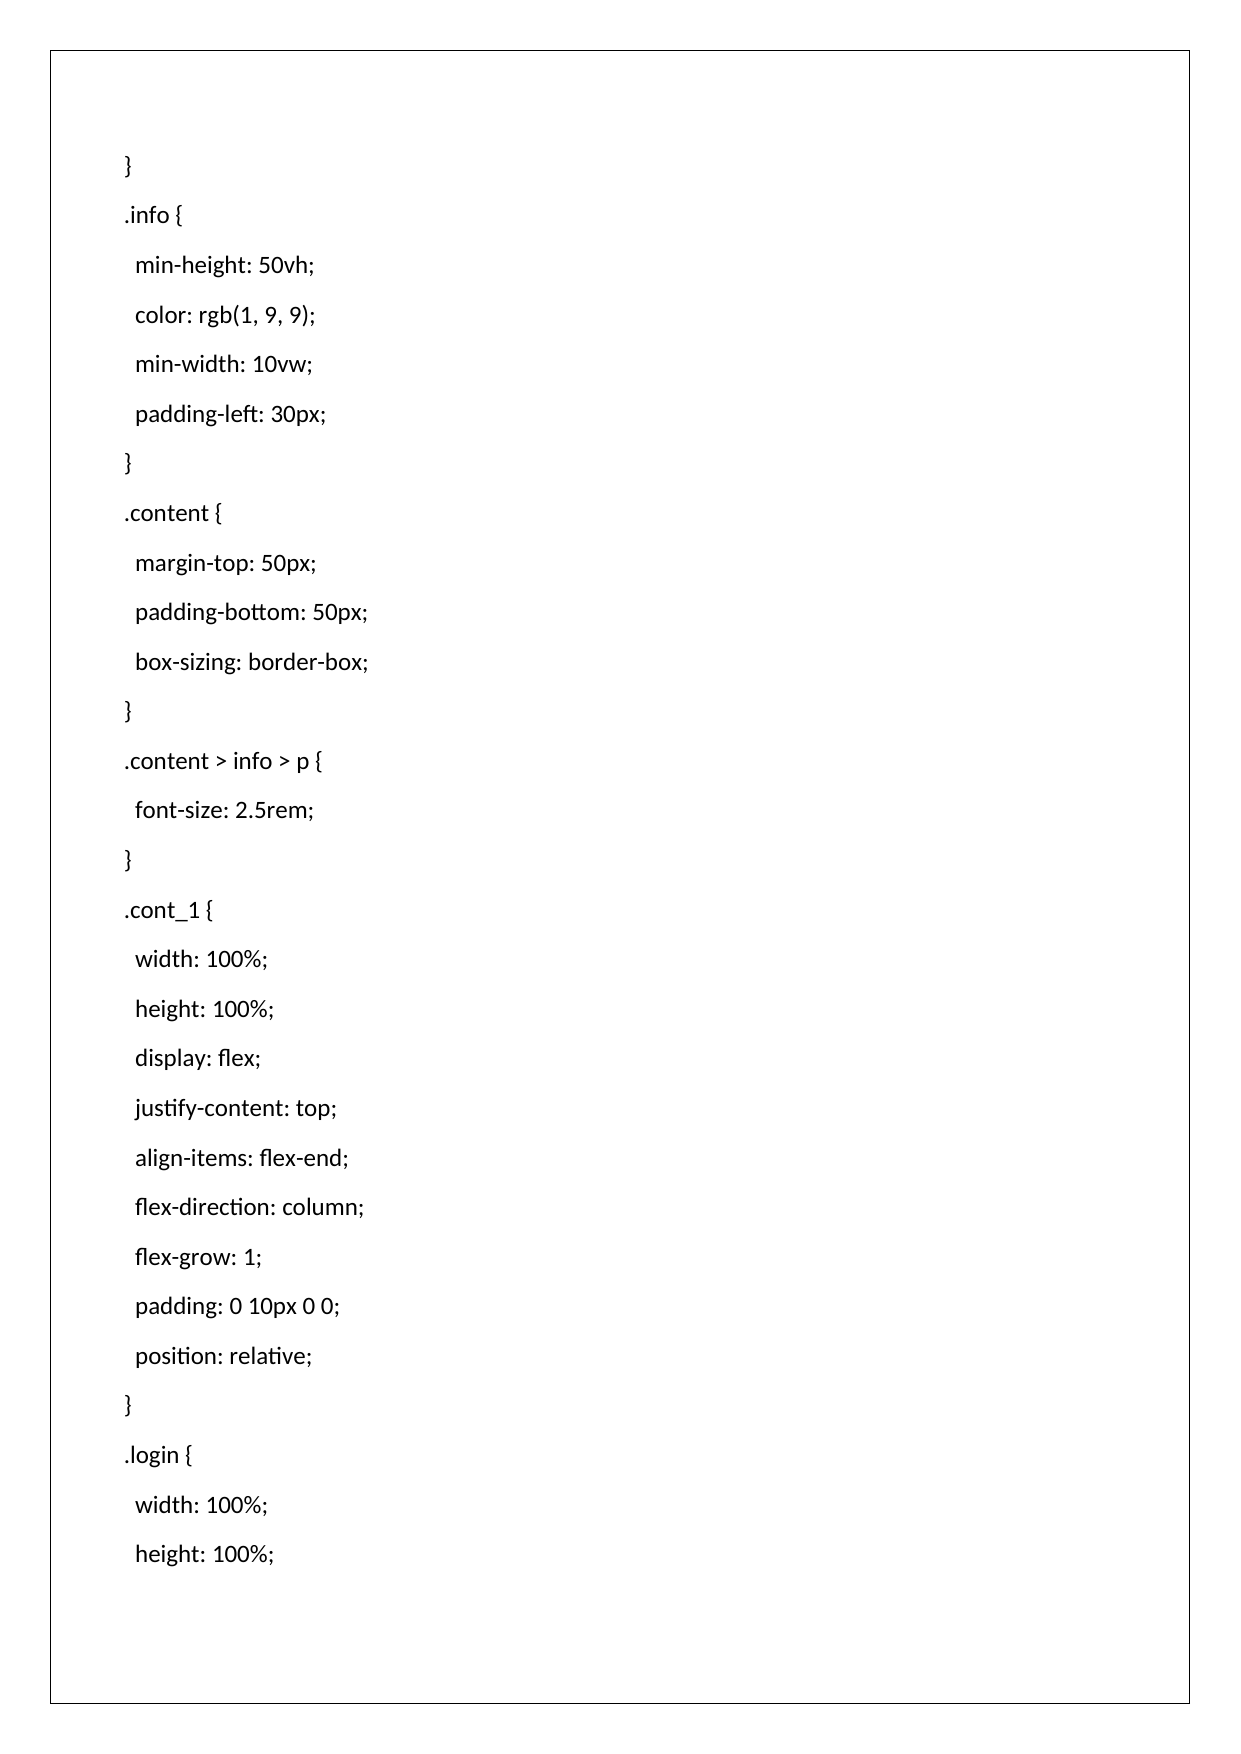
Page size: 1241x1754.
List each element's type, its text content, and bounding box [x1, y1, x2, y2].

text margin-top: 50px; [112, 547, 1128, 577]
text } [112, 1389, 1128, 1420]
text height: 100%; [112, 993, 1128, 1023]
text box-sizing: border-box; [112, 646, 1128, 676]
text .content { [112, 497, 1128, 528]
text .cont_1 { [112, 894, 1128, 924]
text } [112, 844, 1128, 875]
text .info { [112, 199, 1128, 230]
text flex-direction: column; [112, 1191, 1128, 1222]
text width: 100%; [112, 1489, 1128, 1519]
text padding-bottom: 50px; [112, 596, 1128, 627]
text padding: 0 10px 0 0; [112, 1290, 1128, 1321]
text display: flex; [112, 1042, 1128, 1073]
text width: 100%; [112, 943, 1128, 974]
text justify-content: top; [112, 1092, 1128, 1123]
text .login { [112, 1439, 1128, 1470]
text min-width: 10vw; [112, 348, 1128, 379]
text } [112, 447, 1128, 478]
text min-height: 50vh; [112, 249, 1128, 280]
text height: 100%; [112, 1538, 1128, 1569]
text .content > info > p { [112, 745, 1128, 776]
text } [112, 150, 1128, 181]
text padding-left: 30px; [112, 398, 1128, 428]
text } [112, 695, 1128, 726]
text font-size: 2.5rem; [112, 794, 1128, 825]
text position: relative; [112, 1340, 1128, 1371]
text flex-grow: 1; [112, 1241, 1128, 1271]
text align-items: flex-end; [112, 1142, 1128, 1172]
text color: rgb(1, 9, 9); [112, 299, 1128, 329]
